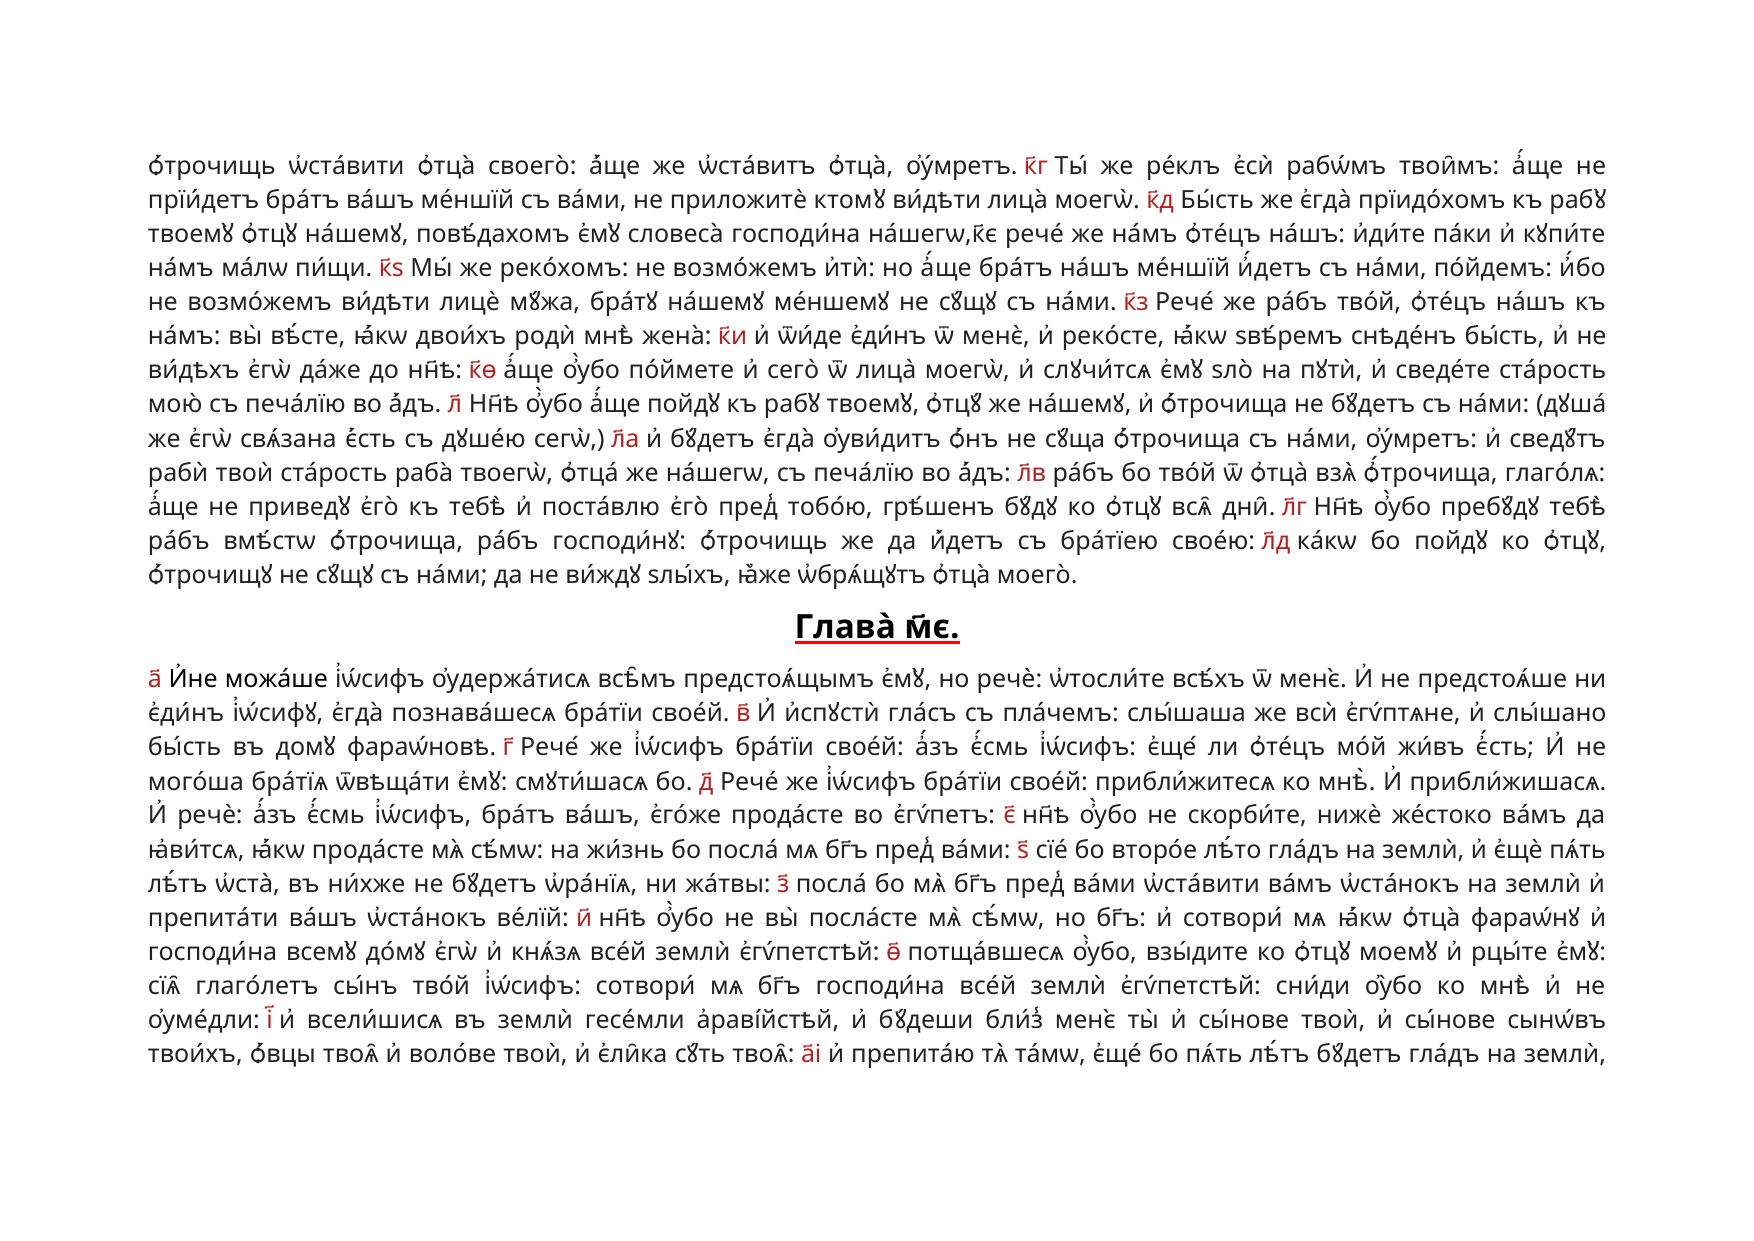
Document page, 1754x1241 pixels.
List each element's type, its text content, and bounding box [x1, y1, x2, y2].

subtitle Глава̀ м҃є. [148, 603, 1606, 648]
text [148, 661, 1606, 1070]
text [148, 148, 1606, 591]
